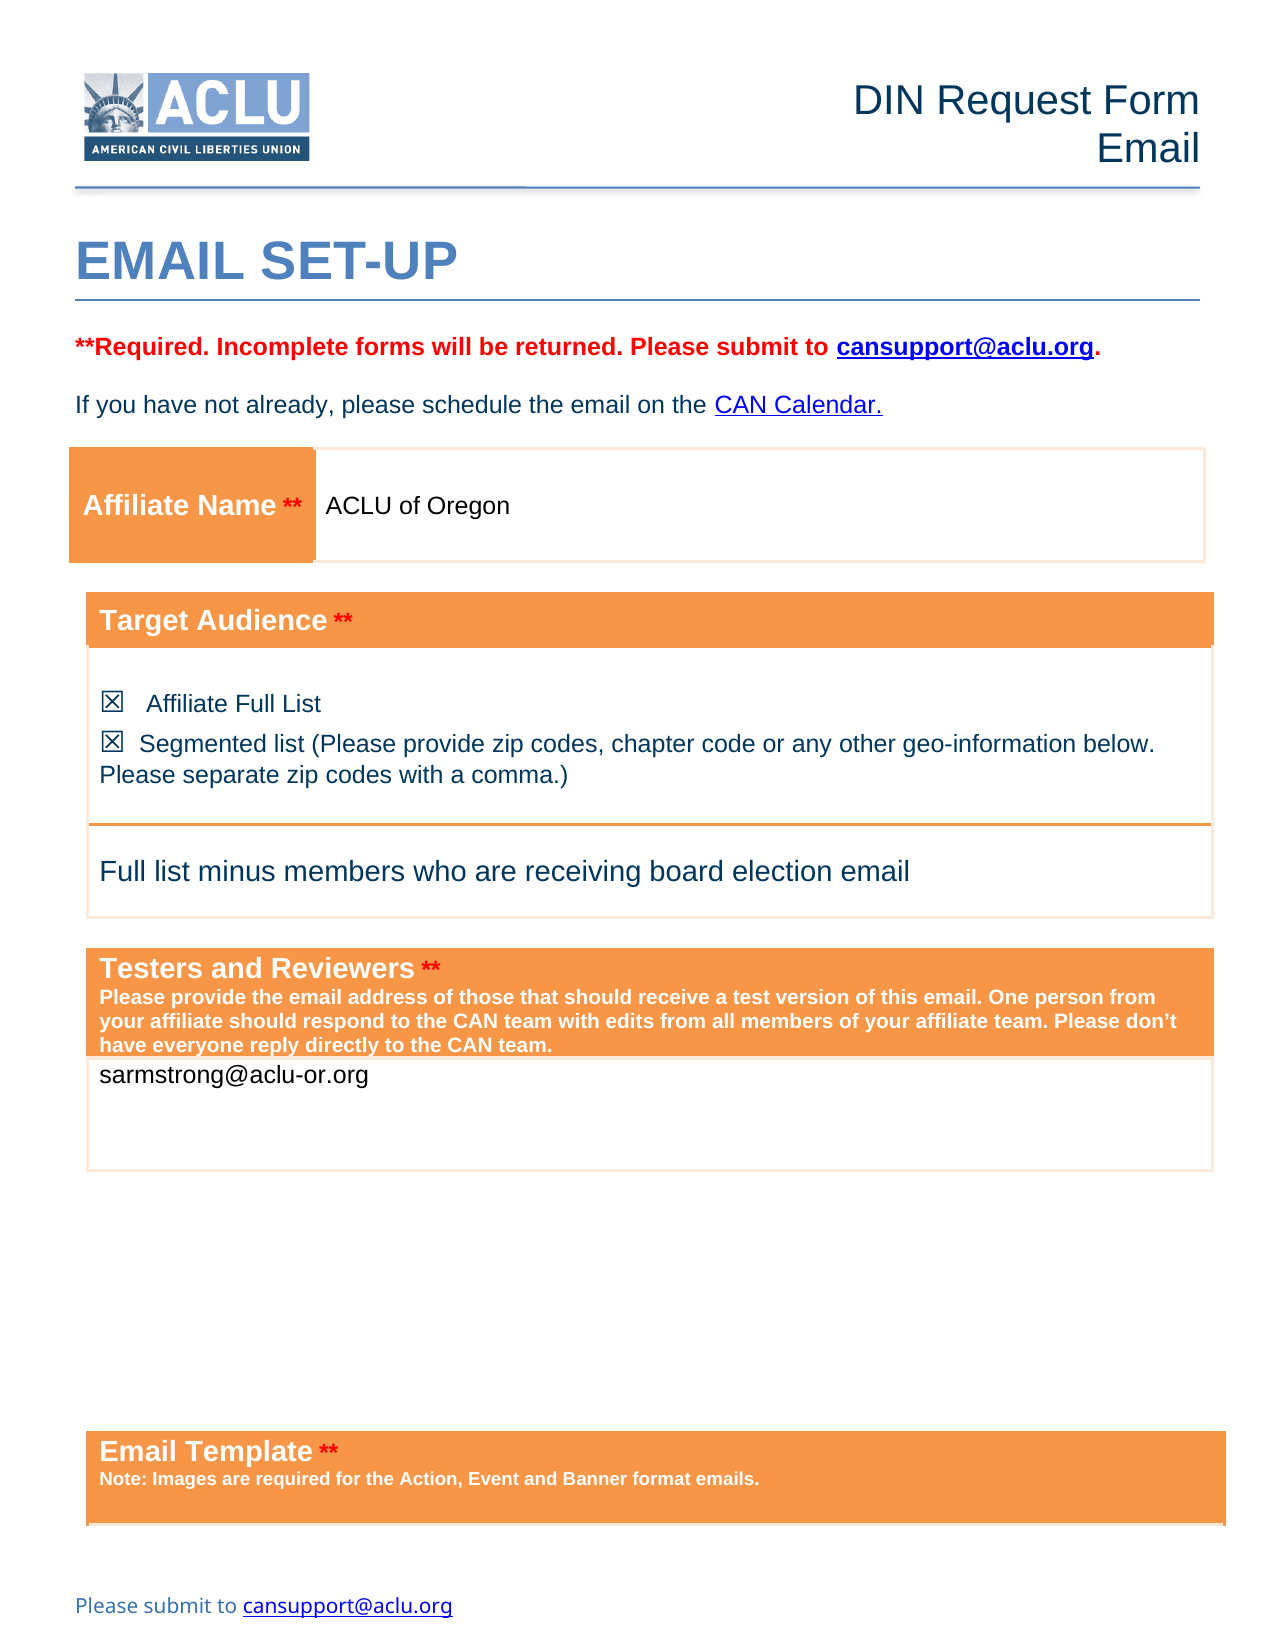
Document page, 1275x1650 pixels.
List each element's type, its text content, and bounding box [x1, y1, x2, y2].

table_header Target Audience ** [89, 595, 1211, 645]
picture [84, 73, 310, 161]
table_header Testers and Reviewers ** Please provide the email address of those that should receive a test version of this email. One person from your affiliate should respond to the CAN team with edits from all members of your affiliate team. Please don’t have everyone reply directly to the CAN team. [89, 951, 1211, 1056]
table_header Affiliate Name ** [72, 450, 313, 560]
table_header Email Template ** Note: Images are required for the Action, Event and Banner format emails. [89, 1434, 1223, 1523]
text **Required. Incomplete forms will be returned. Please submit to cansupport@aclu.org. [75, 332, 1200, 361]
text If you have not already, please schedule the email on the CAN Calendar. [75, 390, 1200, 418]
table_cell Full list minus members who are receiving board election email [89, 826, 1211, 916]
title EMAIL SET-UP [75, 228, 1200, 299]
table_header ACLU of Oregon [316, 450, 1203, 560]
table_cell sarmstrong@aclu-or.org [89, 1060, 1211, 1169]
table_cell Affiliate Full List Segmented list (Please provide zip codes, chapter code or any other geo-information below. Please separate zip codes with a comma.) [89, 648, 1211, 823]
